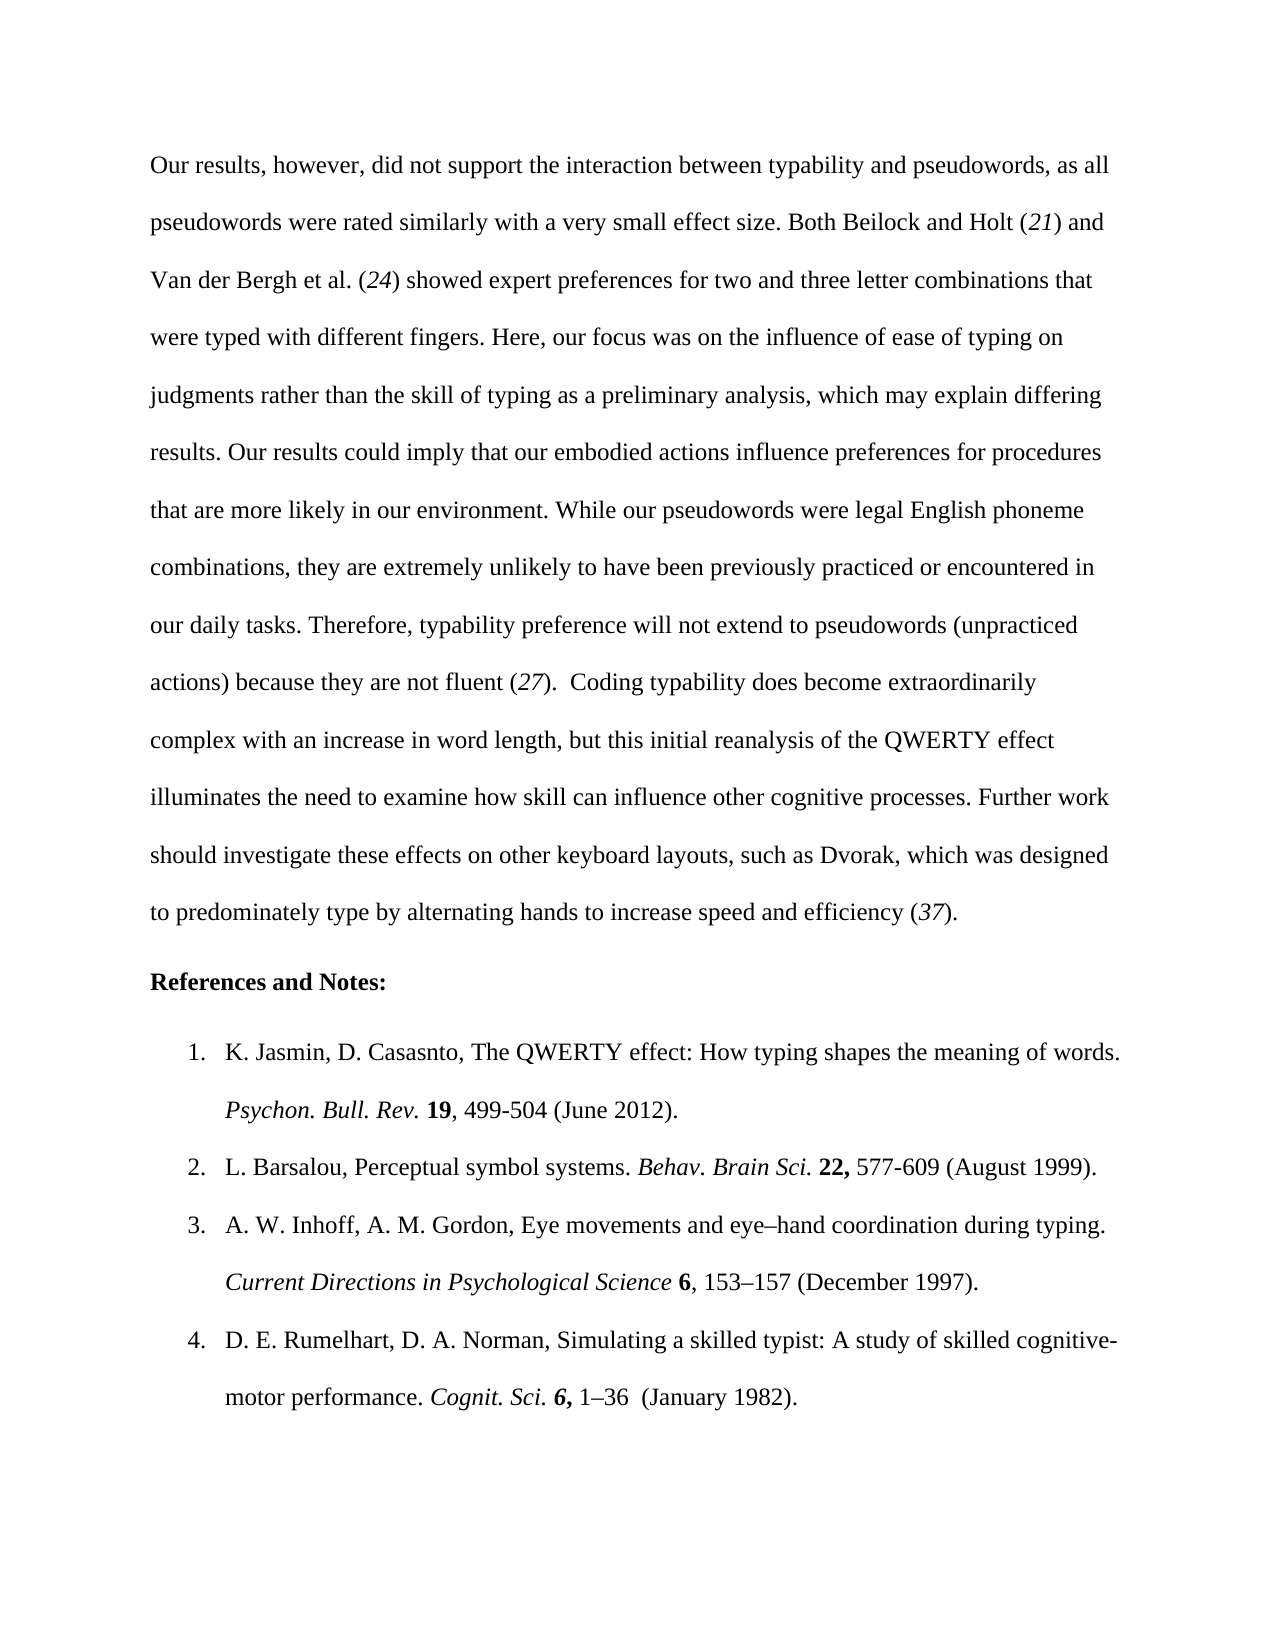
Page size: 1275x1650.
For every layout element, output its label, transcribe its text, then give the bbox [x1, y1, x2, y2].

list L. Barsalou, Perceptual symbol systems. Behav. Brain Sci. 22, 577-609 (August 1999). [187, 1152, 1125, 1181]
text References and Notes: [150, 967, 1125, 996]
text Our results, however, did not support the interaction between typability and pseudowords, as all pseudowords were rated similarly with a very small effect size. Both Beilock and Holt (21) and Van der Bergh et al. (24) showed expert preferences for two and three letter combinations that were typed with different fingers. Here, our focus was on the influence of ease of typing on judgments rather than the skill of typing as a preliminary analysis, which may explain differing results. Our results could imply that our embodied actions influence preferences for procedures that are more likely in our environment. While our pseudowords were legal English phoneme combinations, they are extremely unlikely to have been previously practiced or encountered in our daily tasks. Therefore, typability preference will not extend to pseudowords (unpracticed actions) because they are not fluent (27). Coding typability does become extraordinarily complex with an increase in word length, but this initial reanalysis of the QWERTY effect illuminates the need to examine how skill can influence other cognitive processes. Further work should investigate these effects on other keyboard layouts, such as Dvorak, which was designed to predominately type by alternating hands to increase speed and efficiency (37). [150, 150, 1125, 926]
list A. W. Inhoff, A. M. Gordon, Eye movements and eye–hand coordination during typing. Current Directions in Psychological Science 6, 153–157 (December 1997). [187, 1210, 1125, 1296]
list D. E. Rumelhart, D. A. Norman, Simulating a skilled typist: A study of skilled cognitive-motor performance. Cognit. Sci. 6, 1–36 (January 1982). [187, 1325, 1125, 1411]
list K. Jasmin, D. Casasnto, The QWERTY effect: How typing shapes the meaning of words. Psychon. Bull. Rev. 19, 499-504 (June 2012). [187, 1037, 1125, 1124]
